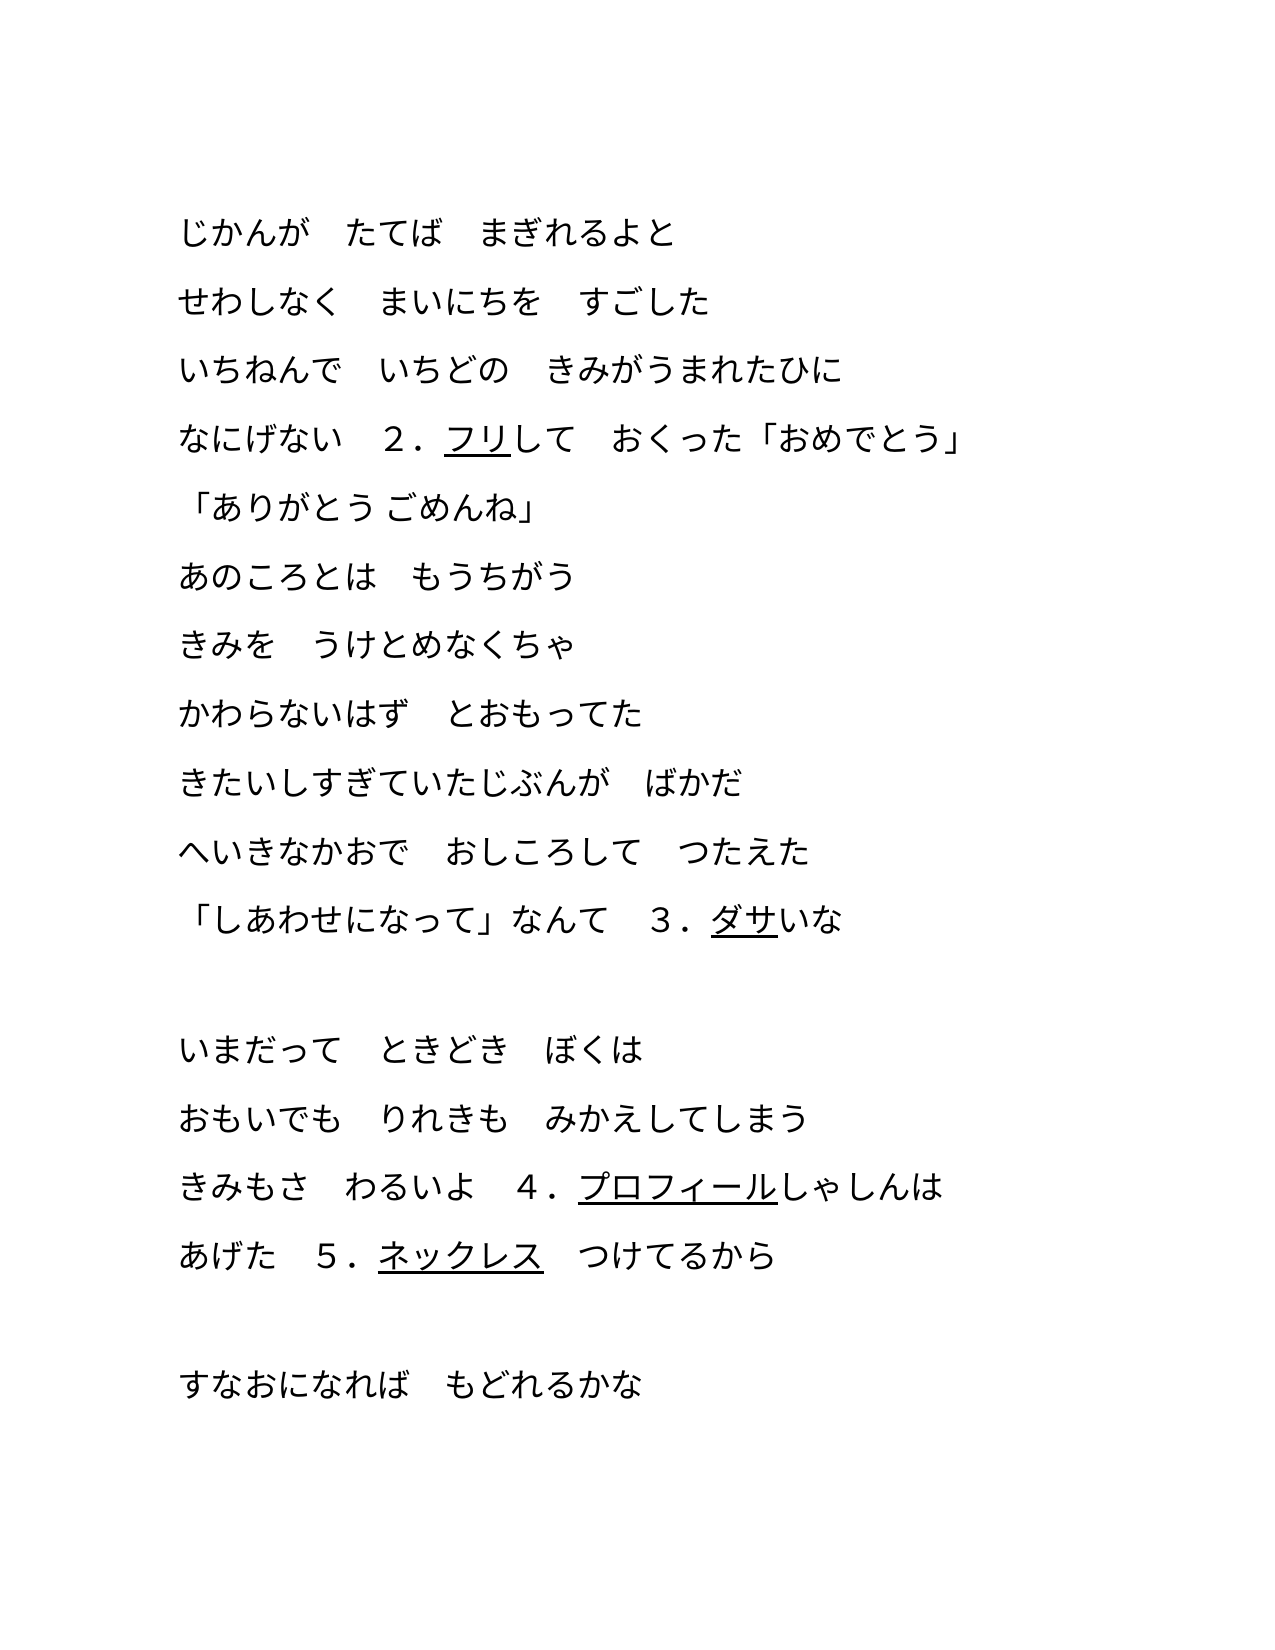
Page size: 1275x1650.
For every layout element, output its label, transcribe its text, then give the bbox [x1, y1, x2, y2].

text おもいでも りれきも みかえしてしまう [177, 1092, 1098, 1141]
text へいきなかおで おしころして つたえた [177, 826, 1098, 874]
text きみを うけとめなくちゃ [177, 619, 1098, 667]
text きたいしすぎていたじぶんが ばかだ [177, 757, 1098, 805]
text あのころとは もうちがう [177, 551, 1098, 599]
text 「しあわせになって」なんて ３．ダサいな [177, 894, 1098, 942]
text 「ありがとう ごめんね」 [177, 482, 1098, 530]
text なにげない ２．フリして おくった「おめでとう」 [177, 413, 1098, 461]
text すなおになれば もどれるかな [177, 1359, 1098, 1407]
text あげた ５．ネックレス つけてるから [177, 1230, 1098, 1278]
text いちねんで いちどの きみがうまれたひに [177, 344, 1098, 392]
text かわらないはず とおもってた [177, 688, 1098, 736]
text せわしなく まいにちを すごした [177, 276, 1098, 324]
text じかんが たてば まぎれるよと [177, 207, 1098, 255]
text いまだって ときどき ぼくは [177, 1024, 1098, 1072]
text きみもさ わるいよ ４．プロフィールしゃしんは [177, 1161, 1098, 1209]
